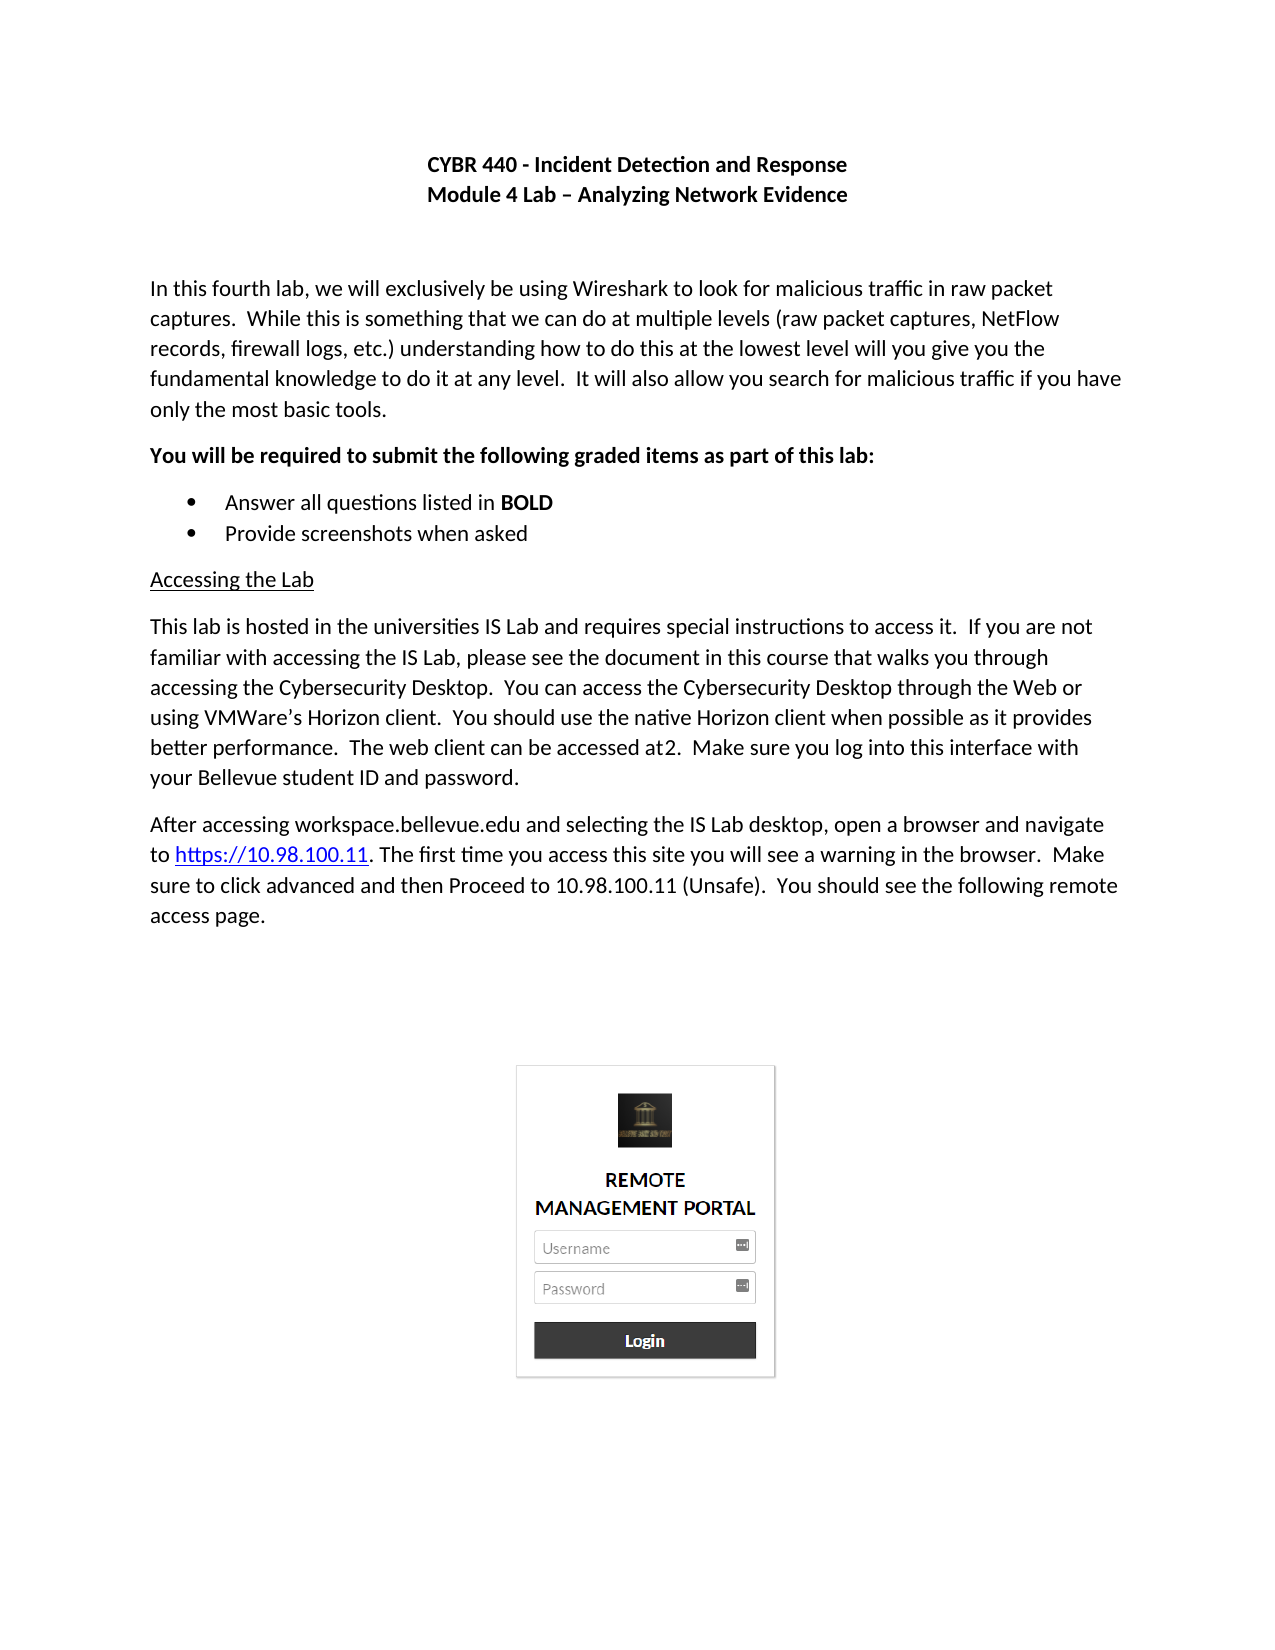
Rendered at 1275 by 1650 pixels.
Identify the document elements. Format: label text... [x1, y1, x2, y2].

text This lab is hosted in the universities IS Lab and requires special instructions to access it. If you are not familiar with accessing the IS Lab, please see the document in this course that walks you through accessing the Cybersecurity Desktop. You can access the Cybersecurity Desktop through the Web or using VMWare’s Horizon client. You should use the native Horizon client when possible as it provides better performance. The web client can be accessed at2. Make sure you log into this interface with your Bellevue student ID and password. [150, 612, 1125, 792]
text CYBR 440 - Incident Detection and Response Module 4 Lab – Analyzing Network Evidence [150, 150, 1125, 208]
text After accessing workspace.bellevue.edu and selecting the IS Lab desktop, open a browser and navigate to https://10.98.100.11. The first time you access this site you will see a warning in the browser. Make sure to click advanced and then Proceed to 10.98.100.11 (Unsafe). You should see the following remote access page. [150, 810, 1125, 929]
list Answer all questions listed in BOLD [187, 488, 1125, 517]
text Accessing the Lab [150, 566, 1125, 594]
picture [301, 947, 974, 1486]
text You will be required to submit the following graded items as part of this lab: [150, 442, 1125, 470]
text In this fourth lab, we will exclusively be using Wireshark to look for malicious traffic in raw packet captures. While this is something that we can do at multiple levels (raw packet captures, NetFlow records, firewall logs, etc.) understanding how to do this at the lowest level will you give you the fundamental knowledge to do it at any level. It will also allow you search for malicious traffic if you have only the most basic tools. [150, 274, 1125, 423]
list Provide screenshots when asked [187, 519, 1125, 547]
